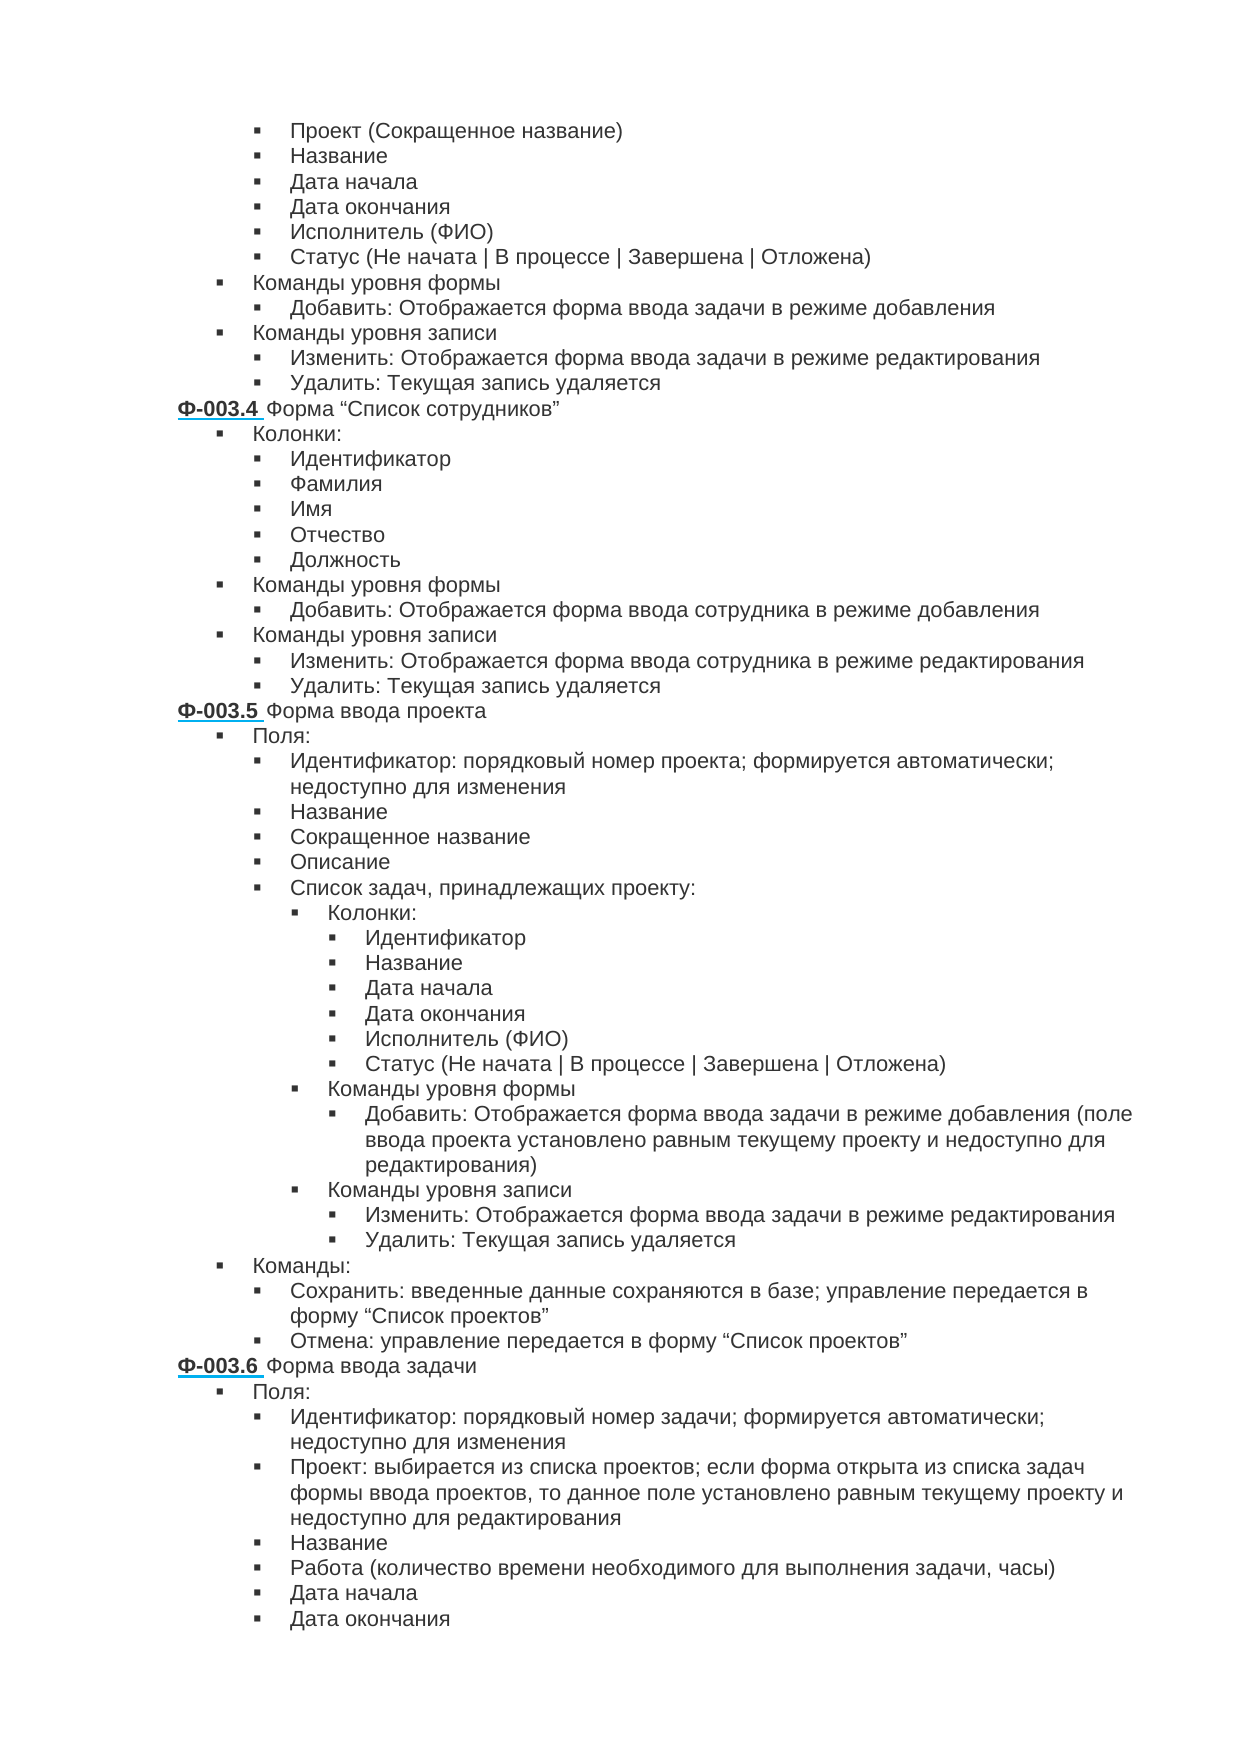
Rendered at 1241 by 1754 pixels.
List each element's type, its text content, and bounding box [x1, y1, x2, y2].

list Фамилия [252, 471, 1152, 496]
list Сокращенное название [252, 824, 1152, 849]
list Колонки: [290, 899, 1152, 925]
list Команды уровня записи [290, 1177, 1152, 1202]
list Должность [252, 547, 1152, 572]
list Отмена: управление передается в форму “Список проектов” [252, 1328, 1152, 1353]
list Добавить: Отображается форма ввода задачи в режиме добавления (поле ввода проекта установлено равным текущему проекту и недоступно для редактирования) [327, 1101, 1152, 1177]
list Поля: [215, 1378, 1152, 1404]
list Дата окончания [252, 1605, 1152, 1631]
list Название [252, 143, 1152, 168]
list Дата начала [327, 975, 1152, 1000]
list Форма ввода задачи [177, 1353, 1152, 1378]
list Форма ввода проекта [177, 698, 1152, 723]
list Дата начала [252, 168, 1152, 194]
list Название [327, 950, 1152, 975]
list Дата начала [252, 1580, 1152, 1605]
list Дата окончания [327, 1000, 1152, 1026]
list Команды уровня записи [215, 320, 1152, 345]
list Удалить: Текущая запись удаляется [327, 1227, 1152, 1252]
list Список задач, принадлежащих проекту: [252, 874, 1152, 899]
list Идентификатор [327, 925, 1152, 950]
list Исполнитель (ФИО) [252, 219, 1152, 244]
list Проект: выбирается из списка проектов; если форма открыта из списка задач формы ввода проектов, то данное поле установлено равным текущему проекту и недоступно для редактирования [252, 1454, 1152, 1530]
list Команды уровня формы [215, 269, 1152, 294]
list Имя [252, 496, 1152, 521]
list Изменить: Отображается форма ввода задачи в режиме редактирования [327, 1202, 1152, 1227]
list Удалить: Текущая запись удаляется [252, 673, 1152, 698]
list Команды уровня формы [215, 572, 1152, 597]
list Статус (Не начата | В процессе | Завершена | Отложена) [252, 244, 1152, 269]
list Статус (Не начата | В процессе | Завершена | Отложена) [327, 1051, 1152, 1076]
list Дата окончания [252, 194, 1152, 219]
list Добавить: Отображается форма ввода сотрудника в режиме добавления [252, 597, 1152, 622]
list Отчество [252, 521, 1152, 547]
list Изменить: Отображается форма ввода задачи в режиме редактирования [252, 345, 1152, 370]
list Сохранить: введенные данные сохраняются в базе; управление передается в форму “Список проектов” [252, 1278, 1152, 1328]
list Описание [252, 849, 1152, 874]
list Команды: [215, 1252, 1152, 1278]
list Идентификатор: порядковый номер задачи; формируется автоматически; недоступно для изменения [252, 1404, 1152, 1454]
list Идентификатор [252, 446, 1152, 471]
list Изменить: Отображается форма ввода сотрудника в режиме редактирования [252, 647, 1152, 673]
list Форма “Список сотрудников” [177, 395, 1152, 421]
list Команды уровня формы [290, 1076, 1152, 1101]
list Команды уровня записи [215, 622, 1152, 647]
list Удалить: Текущая запись удаляется [252, 370, 1152, 395]
list Работа (количество времени необходимого для выполнения задачи, часы) [252, 1555, 1152, 1580]
list Идентификатор: порядковый номер проекта; формируется автоматически; недоступно для изменения [252, 748, 1152, 799]
list Название [252, 1530, 1152, 1555]
list Поля: [215, 723, 1152, 748]
list Колонки: [215, 421, 1152, 446]
list Добавить: Отображается форма ввода задачи в режиме добавления [252, 294, 1152, 320]
list Исполнитель (ФИО) [327, 1026, 1152, 1051]
list Проект (Сокращенное название) [252, 118, 1152, 143]
list Название [252, 799, 1152, 824]
